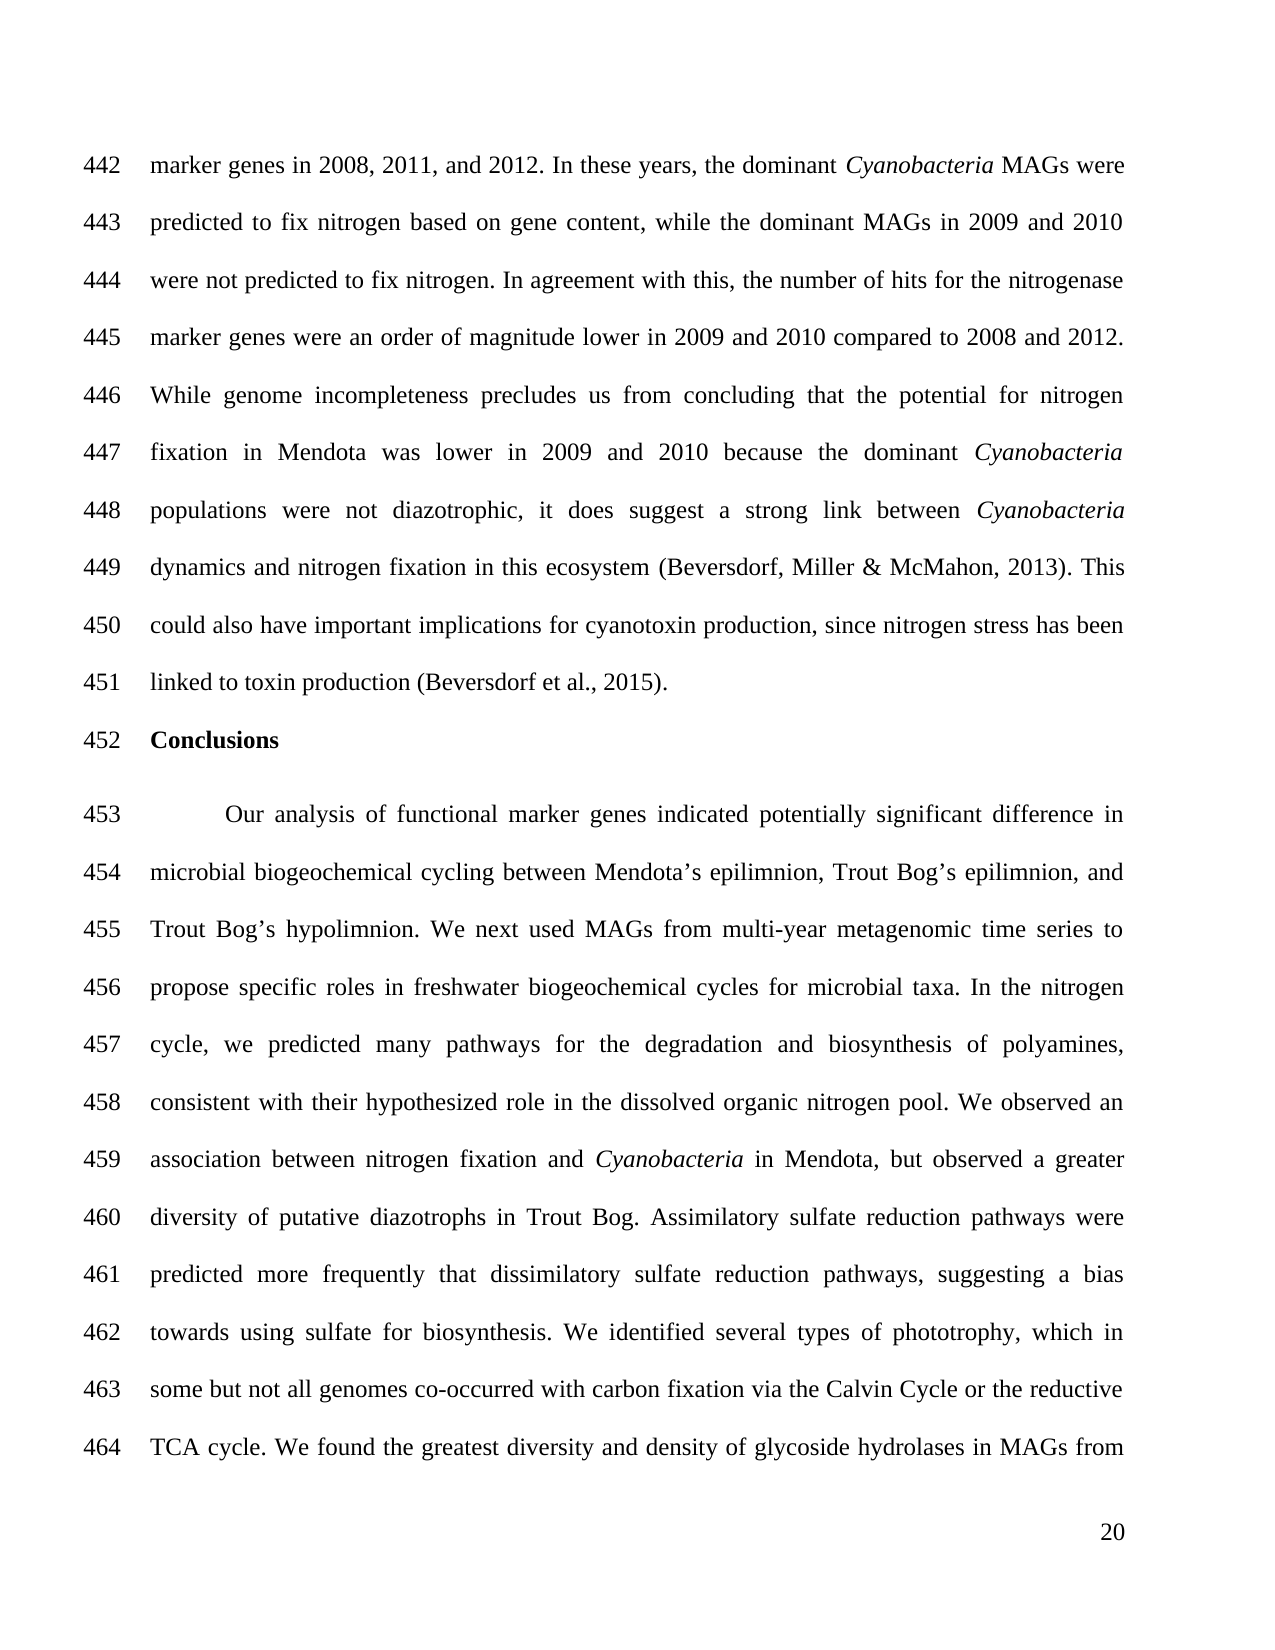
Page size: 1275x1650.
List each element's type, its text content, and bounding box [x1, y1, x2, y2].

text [150, 150, 1125, 696]
subtitle Conclusions [150, 725, 1125, 754]
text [150, 799, 1125, 1460]
